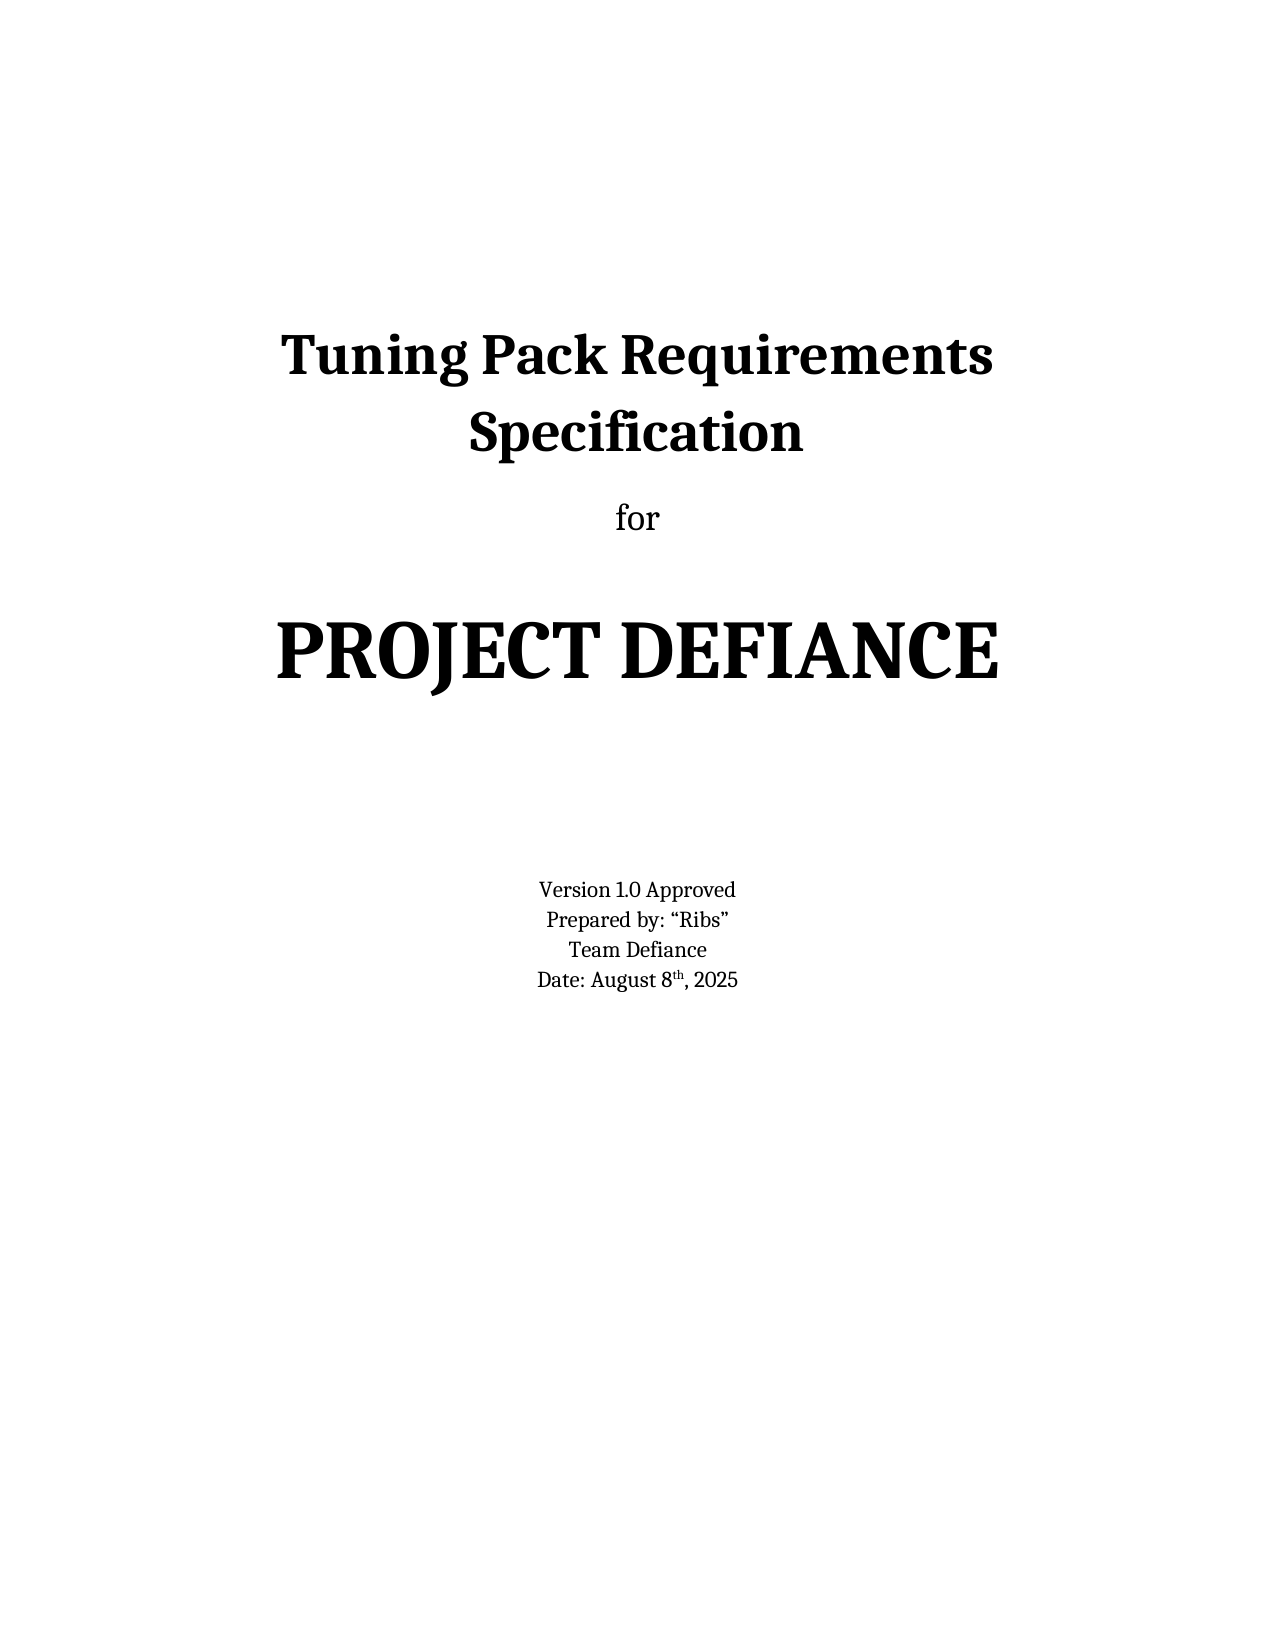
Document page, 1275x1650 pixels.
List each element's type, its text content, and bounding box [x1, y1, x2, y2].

text Tuning Pack Requirements Specification [187, 322, 1087, 466]
text Version 1.0 Approved Prepared by: “Ribs” Team Defiance Date: August 8th, 2025 [187, 877, 1087, 994]
text for PROJECT DEFIANCE [187, 497, 1087, 700]
